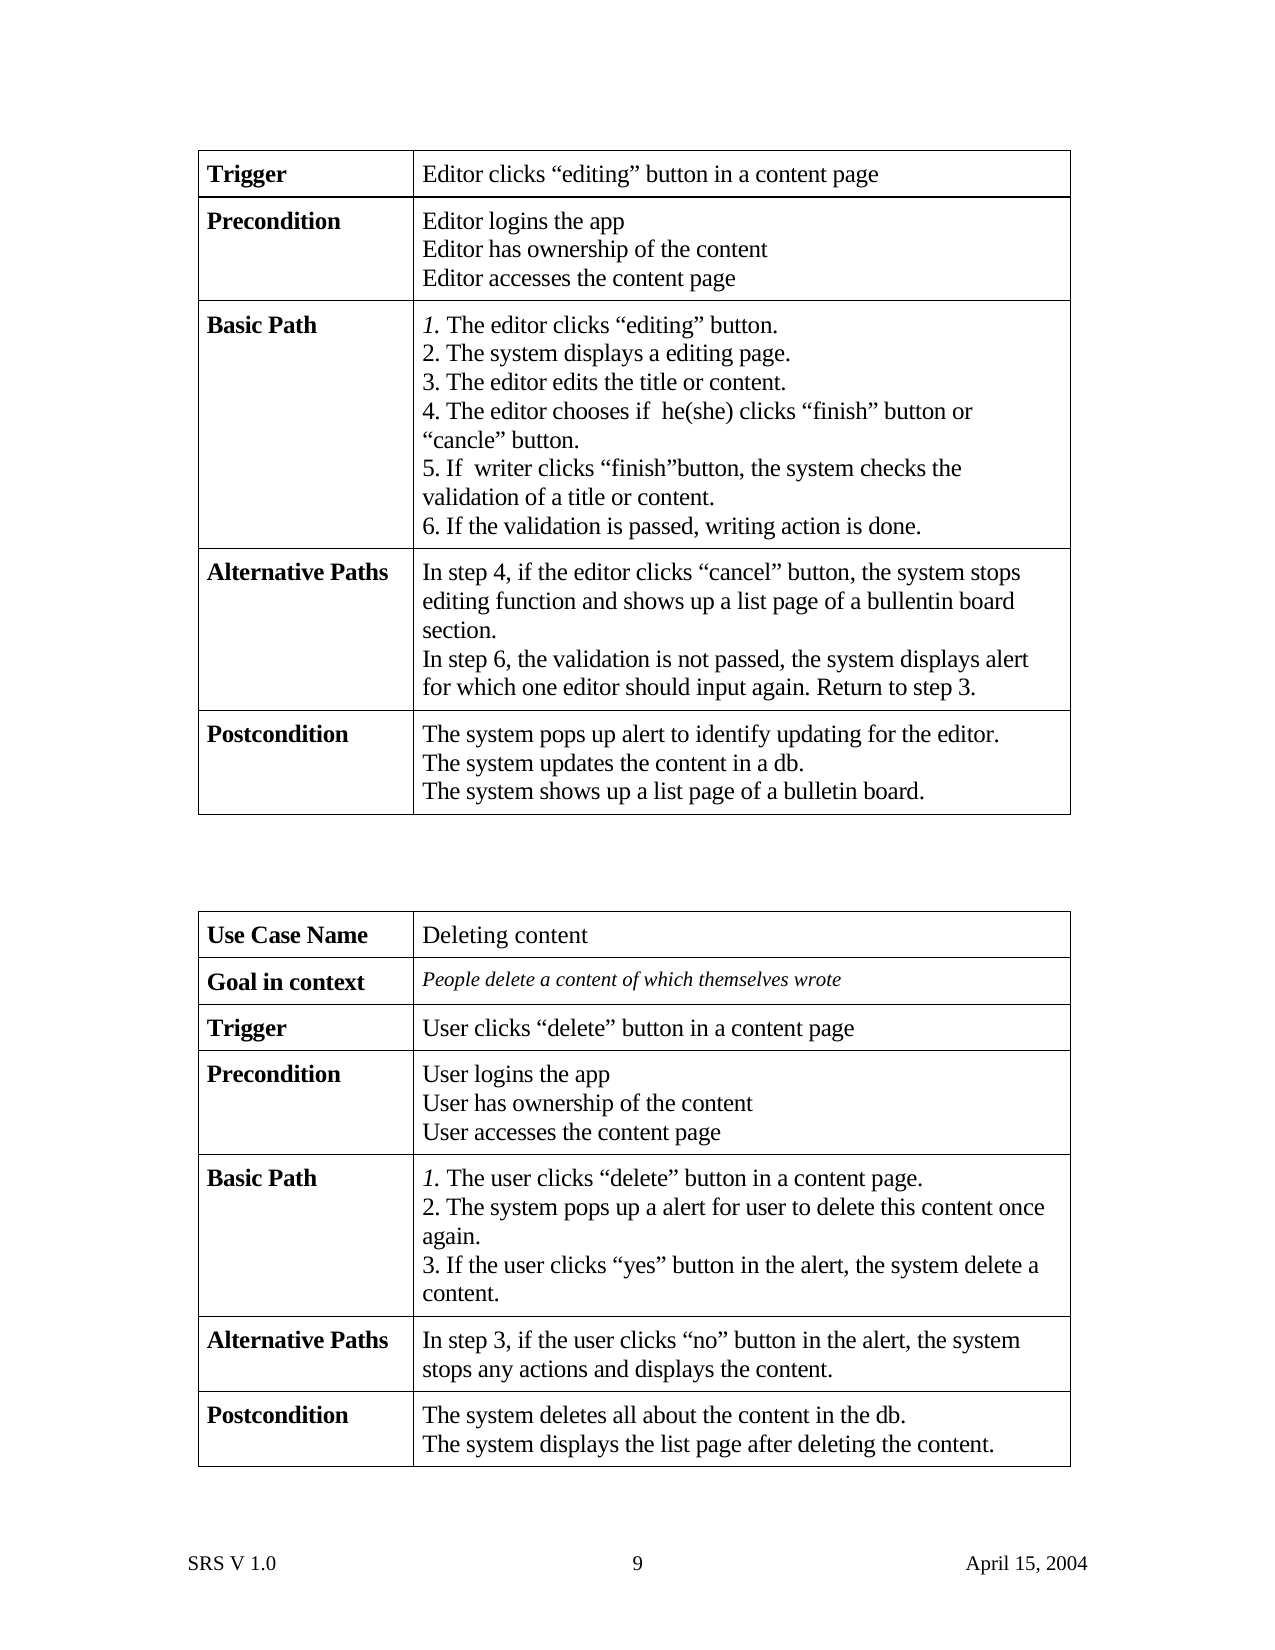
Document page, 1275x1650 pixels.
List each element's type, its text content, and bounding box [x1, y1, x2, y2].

table_header Use Case Name [199, 912, 413, 957]
table_cell Postcondition [199, 711, 413, 813]
table_cell User clicks “delete” button in a content page [414, 1005, 1070, 1050]
table_cell Postcondition [199, 1392, 413, 1466]
table_cell Precondition [199, 1051, 413, 1154]
table_cell Basic Path [199, 301, 413, 548]
table_cell Trigger [199, 151, 413, 196]
table_cell The system deletes all about the content in the db. The system displays the list page after deleting the content. [414, 1392, 1070, 1466]
table_cell Goal in context [199, 958, 413, 1004]
table_cell Editor logins the app Editor has ownership of the content Editor accesses the content page [414, 198, 1070, 300]
table_cell The system pops up alert to identify updating for the editor. The system updates the content in a db. The system shows up a list page of a bulletin board. [414, 711, 1070, 813]
table_cell In step 3, if the user clicks “no” button in the alert, the system stops any actions and displays the content. [414, 1317, 1070, 1391]
table_cell In step 4, if the editor clicks “cancel” button, the system stops editing function and shows up a list page of a bullentin board section. In step 6, the validation is not passed, the system displays alert for which one editor should input again. Return to step 3. [414, 549, 1070, 709]
table_header Deleting content [414, 912, 1070, 957]
table_cell 1. The user clicks “delete” button in a content page. 2. The system pops up a alert for user to delete this content once again. 3. If the user clicks “yes” button in the alert, the system delete a content. [414, 1155, 1070, 1316]
table_cell People delete a content of which themselves wrote [414, 958, 1070, 1004]
table_cell Alternative Paths [199, 549, 413, 709]
table_cell Alternative Paths [199, 1317, 413, 1391]
table_cell Basic Path [199, 1155, 413, 1316]
table_cell Trigger [199, 1005, 413, 1050]
table_cell 1. The editor clicks “editing” button. 2. The system displays a editing page. 3. The editor edits the title or content. 4. The editor chooses if he(she) clicks “finish” button or “cancle” button. 5. If writer clicks “finish”button, the system checks the validation of a title or content. 6. If the validation is passed, writing action is done. [414, 301, 1070, 548]
table_cell Precondition [199, 198, 413, 300]
table_cell Editor clicks “editing” button in a content page [414, 151, 1070, 196]
table_cell User logins the app User has ownership of the content User accesses the content page [414, 1051, 1070, 1154]
